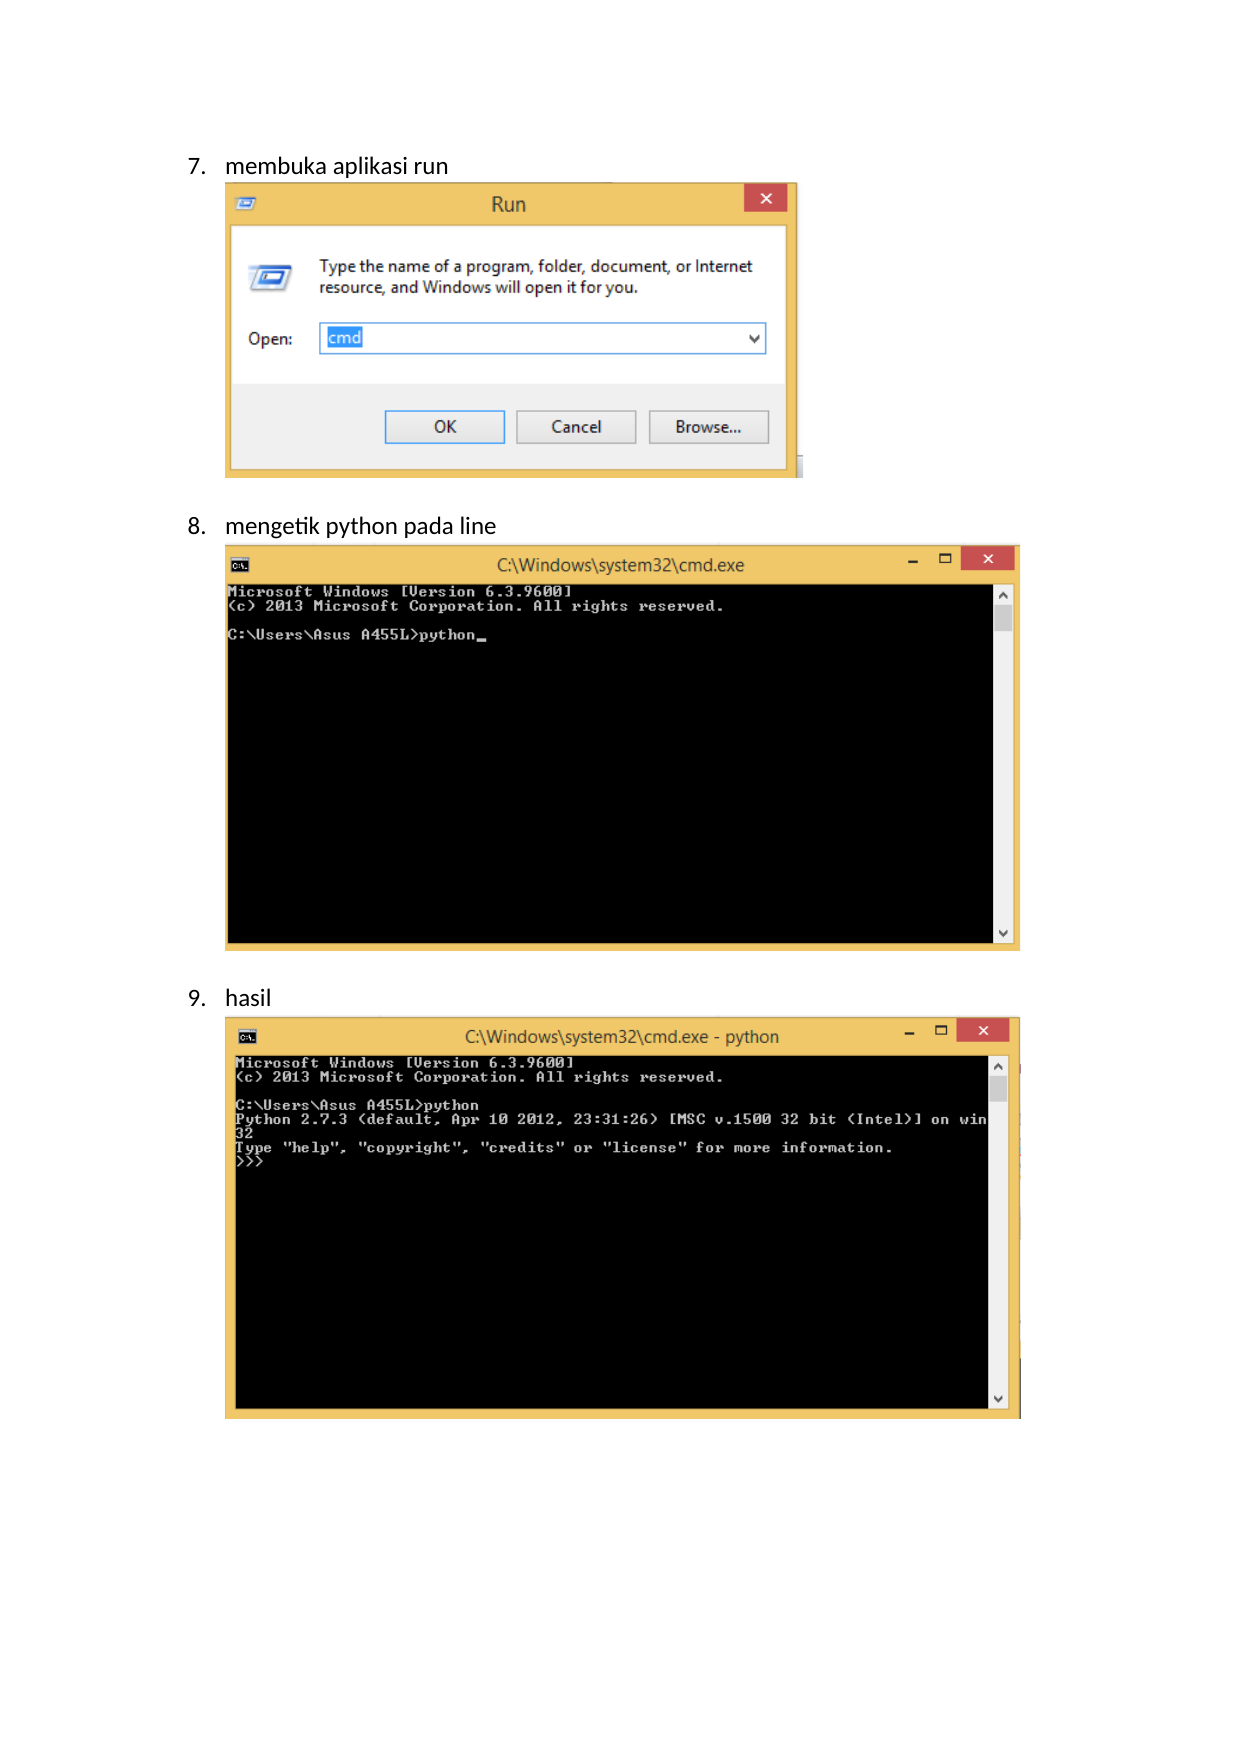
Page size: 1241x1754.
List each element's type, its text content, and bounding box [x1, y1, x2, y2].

picture [225, 182, 804, 478]
picture [225, 542, 1021, 951]
picture [225, 1015, 1021, 1419]
